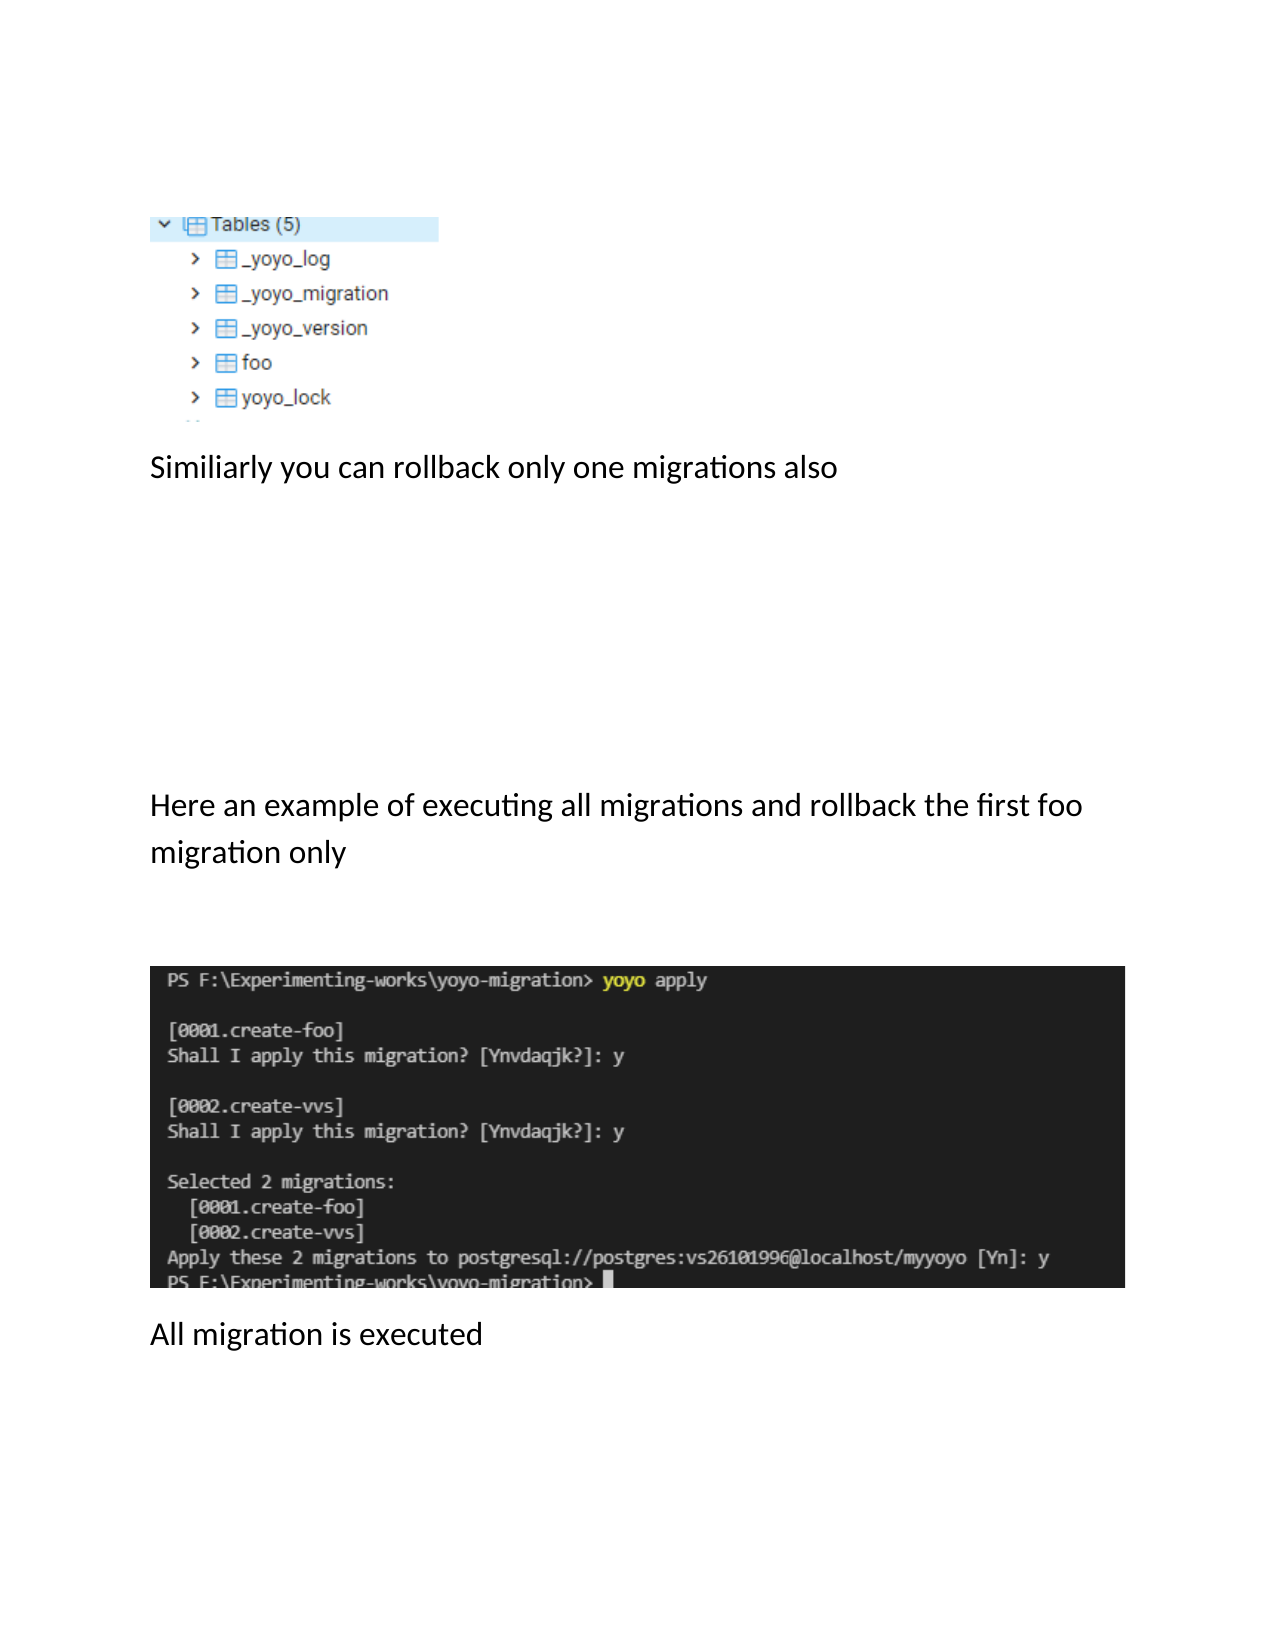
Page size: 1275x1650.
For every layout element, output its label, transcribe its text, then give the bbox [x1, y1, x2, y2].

picture [150, 966, 1125, 1288]
text Here an example of executing all migrations and rollback the first foo migration only [150, 784, 1125, 872]
text All migration is executed [150, 1313, 1125, 1353]
text Similiarly you can rollback only one migrations also [150, 446, 1125, 487]
picture [150, 217, 439, 422]
